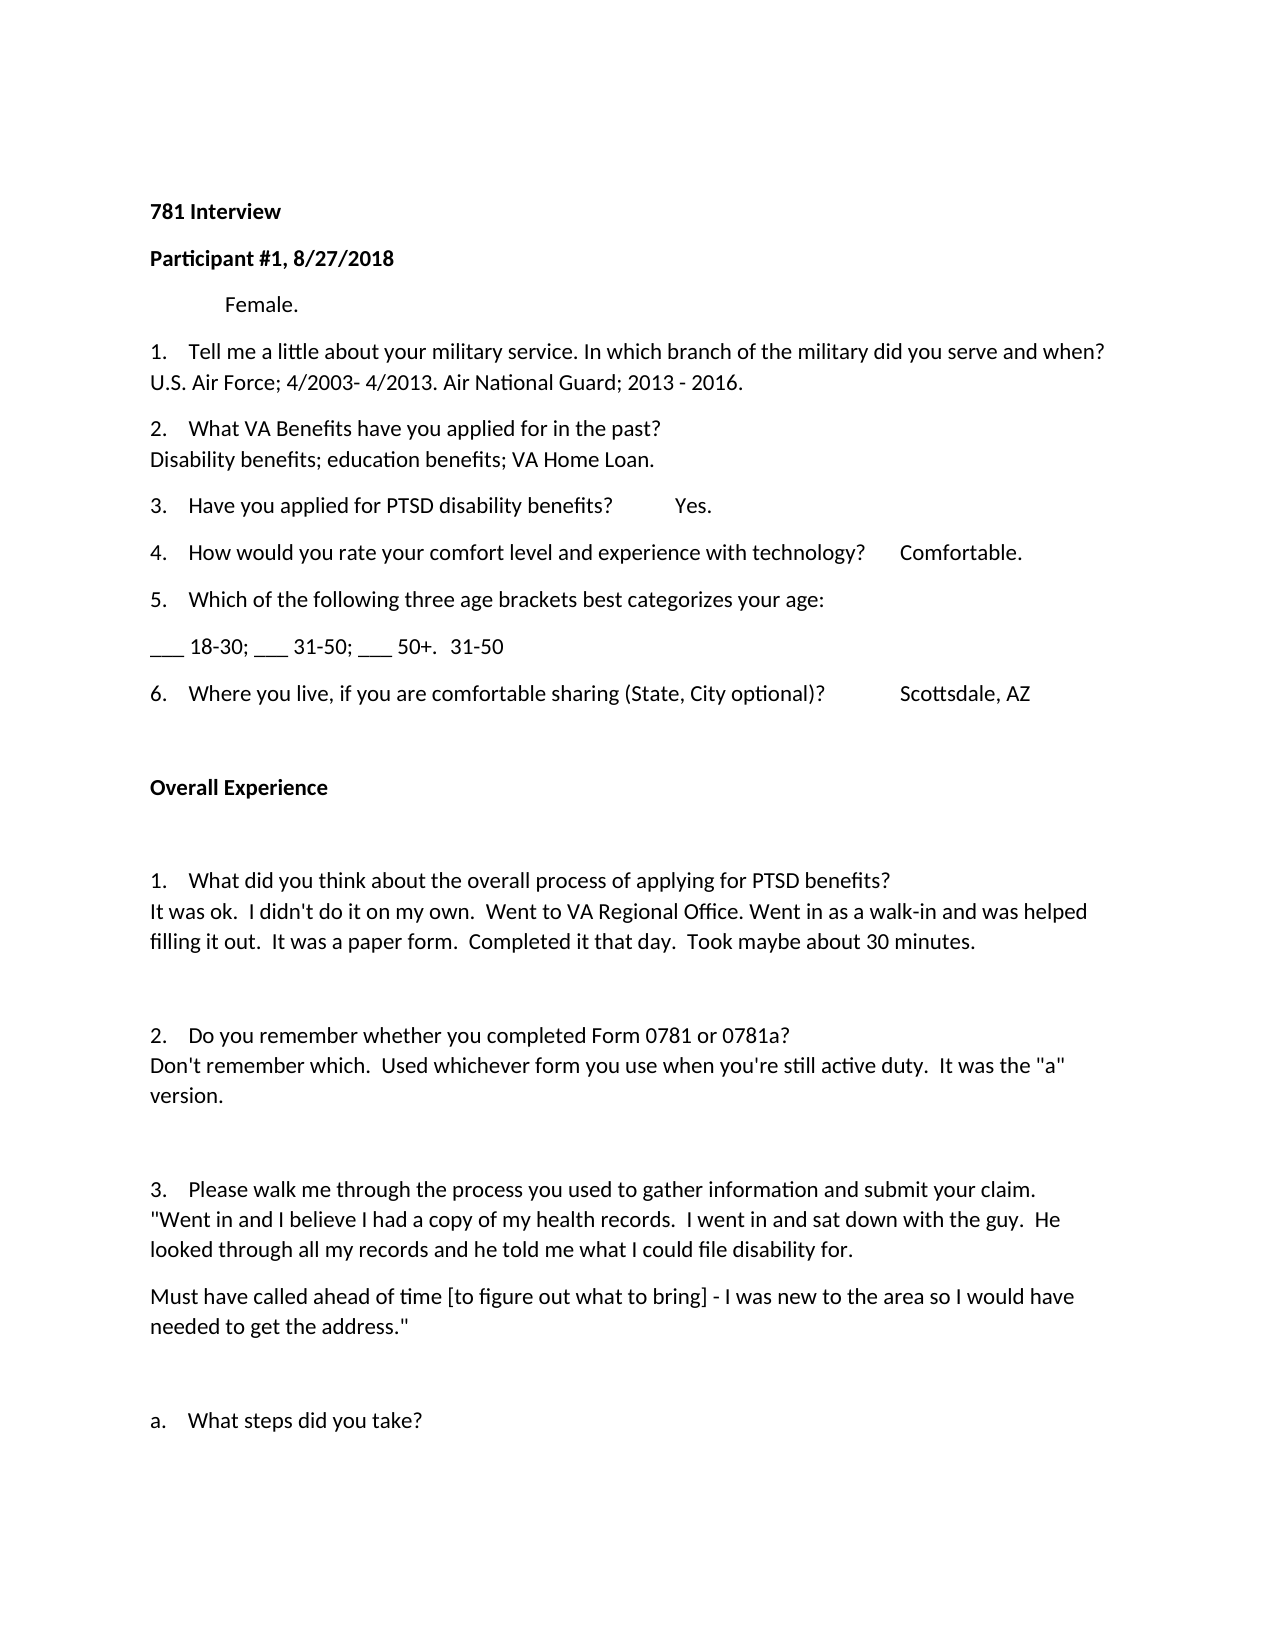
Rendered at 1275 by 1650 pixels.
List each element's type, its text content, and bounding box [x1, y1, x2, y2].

text 781 Interview [150, 197, 1125, 225]
text 6. Where you live, if you are comfortable sharing (State, City optional)? Scottsdale, AZ [150, 679, 1125, 707]
text Overall Experience [150, 773, 1125, 801]
text 1. What did you think about the overall process of applying for PTSD benefits? It was ok. I didn't do it on my own. Went to VA Regional Office. Went in as a walk-in and was helped filling it out. It was a paper form. Completed it that day. Took maybe about 30 minutes. [150, 867, 1125, 955]
text 3. Have you applied for PTSD disability benefits? Yes. [150, 492, 1125, 520]
text 4. How would you rate your comfort level and experience with technology? Comfortable. [150, 538, 1125, 567]
text 3. Please walk me through the process you used to gather information and submit your claim. "Went in and I believe I had a copy of my health records. I went in and sat down with the guy. He looked through all my records and he told me what I could file disability for. [150, 1175, 1125, 1263]
text ___ 18-30; ___ 31-50; ___ 50+. 31-50 [150, 632, 1125, 660]
text a. What steps did you take? [150, 1406, 1125, 1434]
text 2. Do you remember whether you completed Form 0781 or 0781a? Don't remember which. Used whichever form you use when you're still active duty. It was the "a" version. [150, 1021, 1125, 1109]
text 1. Tell me a little about your military service. In which branch of the military did you serve and when? U.S. Air Force; 4/2003- 4/2013. Air National Guard; 2013 - 2016. [150, 337, 1125, 396]
text Female. [150, 291, 1125, 319]
text 5. Which of the following three age brackets best categorizes your age: [150, 585, 1125, 613]
text 2. What VA Benefits have you applied for in the past? Disability benefits; education benefits; VA Home Loan. [150, 414, 1125, 473]
text Participant #1, 8/27/2018 [150, 244, 1125, 272]
text Must have called ahead of time [to figure out what to bring] - I was new to the area so I would have needed to get the address." [150, 1282, 1125, 1341]
